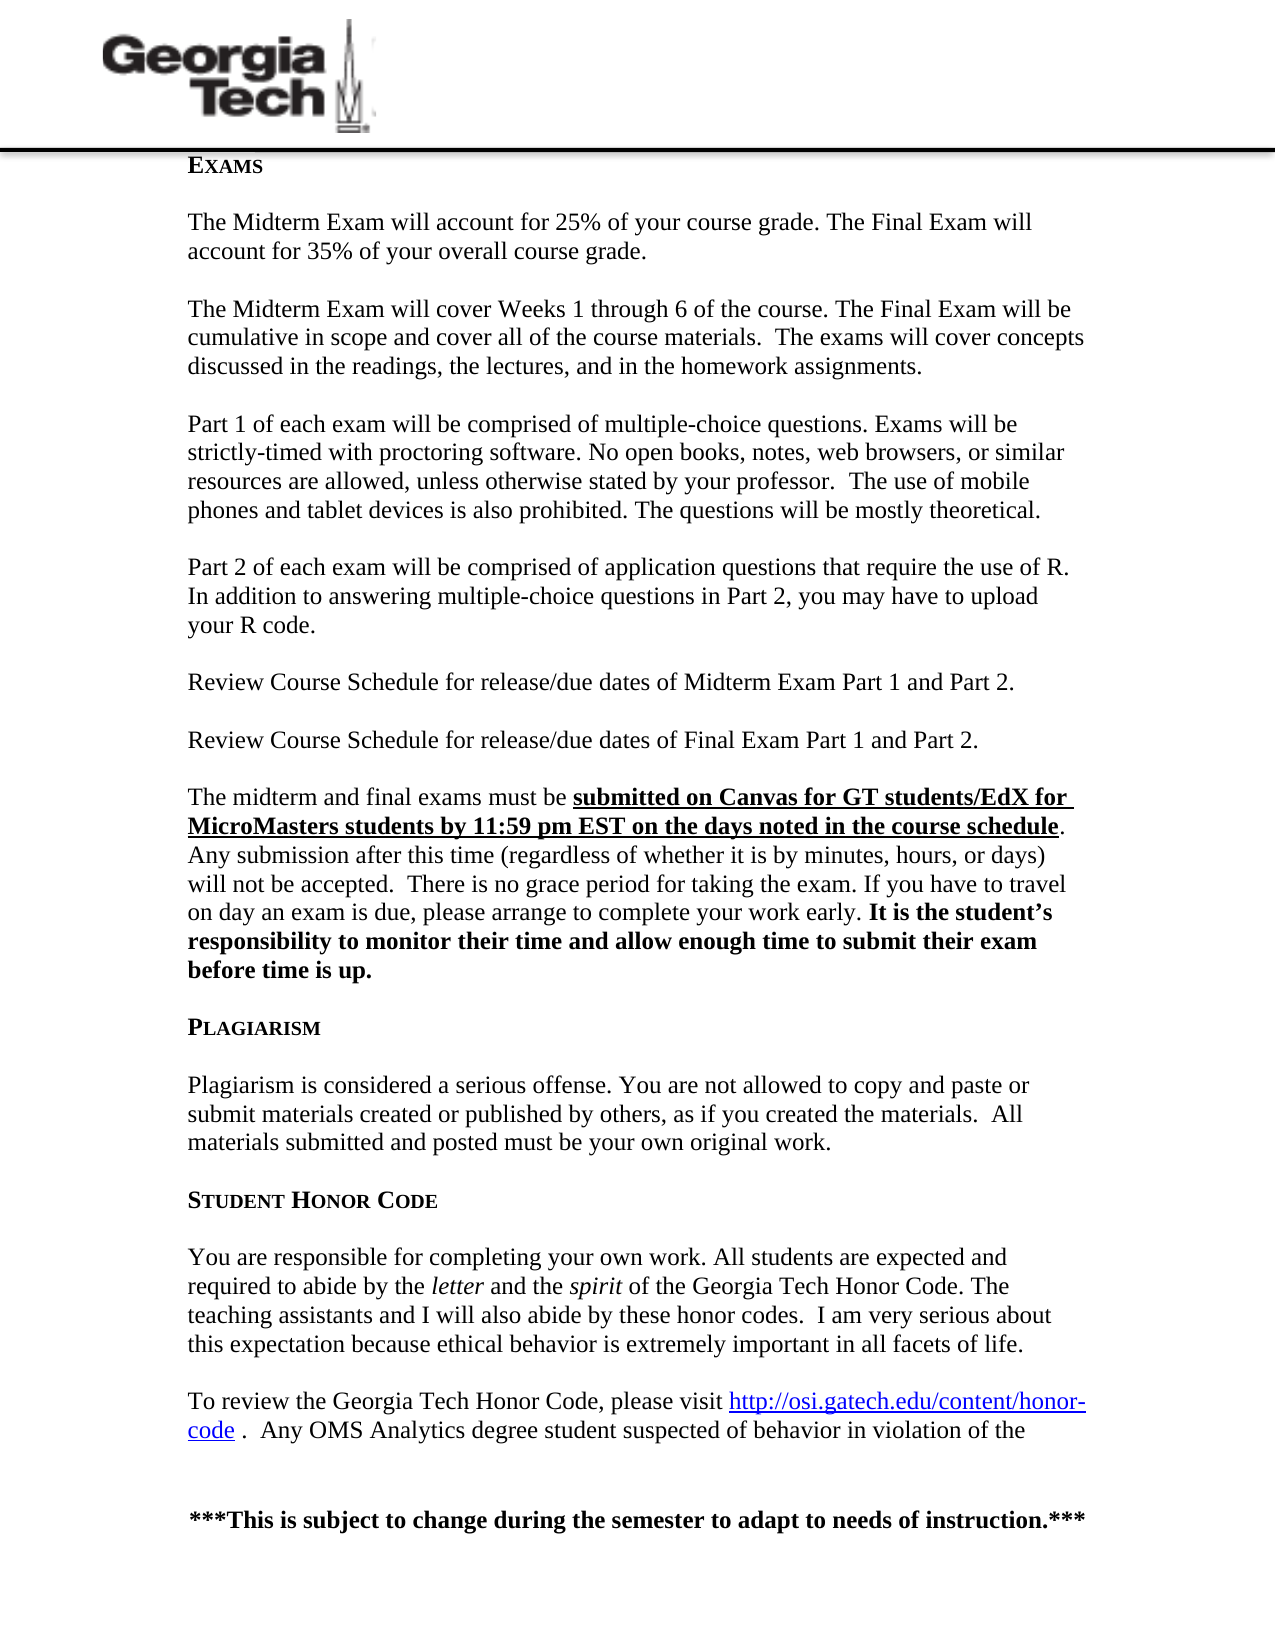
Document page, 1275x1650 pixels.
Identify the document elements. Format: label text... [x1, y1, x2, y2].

picture [102, 19, 377, 133]
text Exams [187, 150, 1087, 179]
text Part 1 of each exam will be comprised of multiple-choice questions. Exams will be strictly-timed with proctoring software. No open books, notes, web browsers, or similar resources are allowed, unless otherwise stated by your professor. The use of mobile phones and tablet devices is also prohibited. The questions will be mostly theoretical. [187, 409, 1087, 524]
text Plagiarism is considered a serious offense. You are not allowed to copy and paste or submit materials created or published by others, as if you created the materials. All materials submitted and posted must be your own original work. [187, 1070, 1087, 1156]
text Review Course Schedule for release/due dates of Final Exam Part 1 and Part 2. [187, 725, 1087, 754]
text Review Course Schedule for release/due dates of Midterm Exam Part 1 and Part 2. [187, 667, 1087, 696]
text The Midterm Exam will account for 25% of your course grade. The Final Exam will account for 35% of your overall course grade. [187, 207, 1087, 265]
text Part 2 of each exam will be comprised of application questions that require the use of R. In addition to answering multiple-choice questions in Part 2, you may have to upload your R code. [187, 552, 1087, 639]
text The Midterm Exam will cover Weeks 1 through 6 of the course. The Final Exam will be cumulative in scope and cover all of the course materials. The exams will cover concepts discussed in the readings, the lectures, and in the homework assignments. [187, 294, 1087, 380]
text The midterm and final exams must be submitted on Canvas for GT students/EdX for MicroMasters students by 11:59 pm EST on the days noted in the course schedule. Any submission after this time (regardless of whether it is by minutes, hours, or days) will not be accepted. There is no grace period for taking the exam. If you have to travel on day an exam is due, please arrange to complete your work early. It is the student’s responsibility to monitor their time and allow enough time to submit their exam before time is up. [187, 782, 1087, 984]
text Student Honor Code [187, 1185, 1087, 1214]
text Plagiarism [187, 1012, 1087, 1041]
text You are responsible for completing your own work. All students are expected and required to abide by the letter and the spirit of the Georgia Tech Honor Code. The teaching assistants and I will also abide by these honor codes. I am very serious about this expectation because ethical behavior is extremely important in all facets of life. [187, 1242, 1087, 1357]
